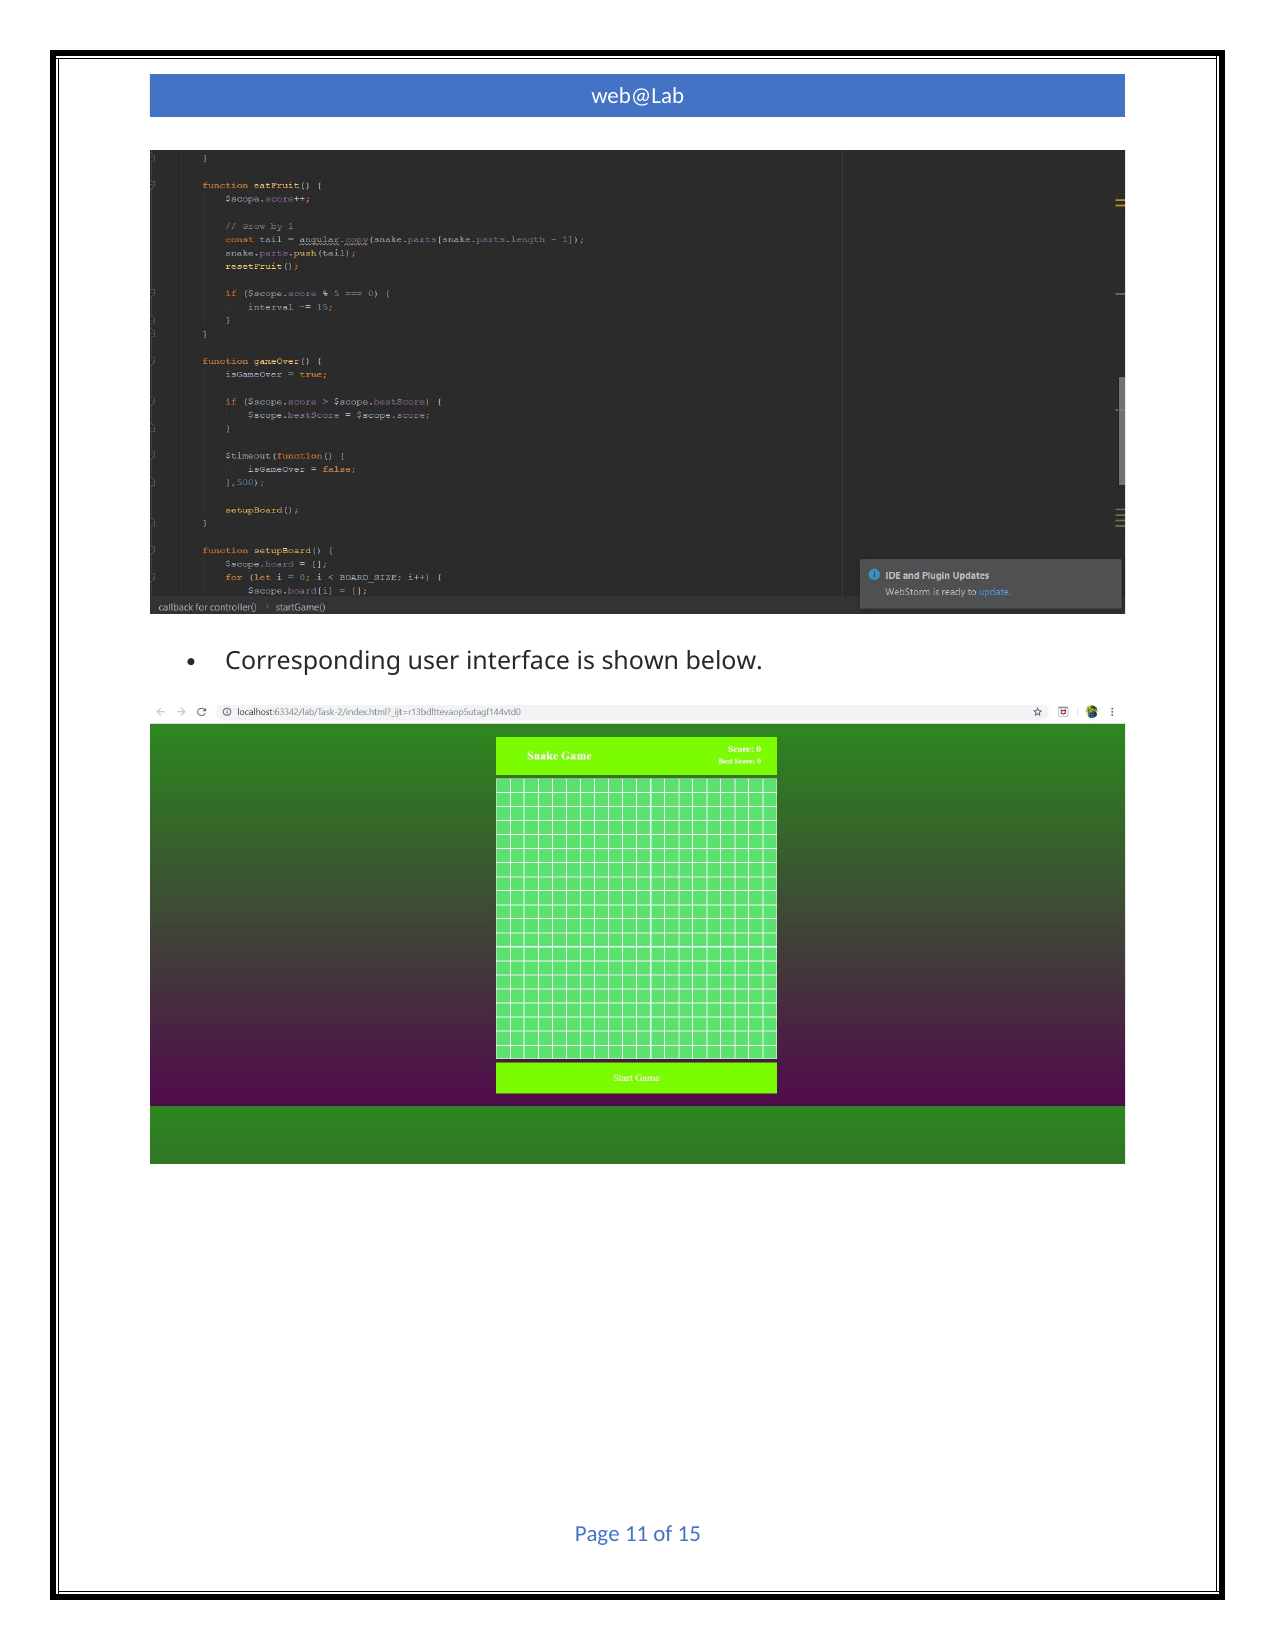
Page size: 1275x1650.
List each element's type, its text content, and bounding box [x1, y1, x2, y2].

picture [150, 150, 1125, 614]
picture [150, 705, 1125, 1164]
list Corresponding user interface is shown below. [187, 642, 1125, 677]
